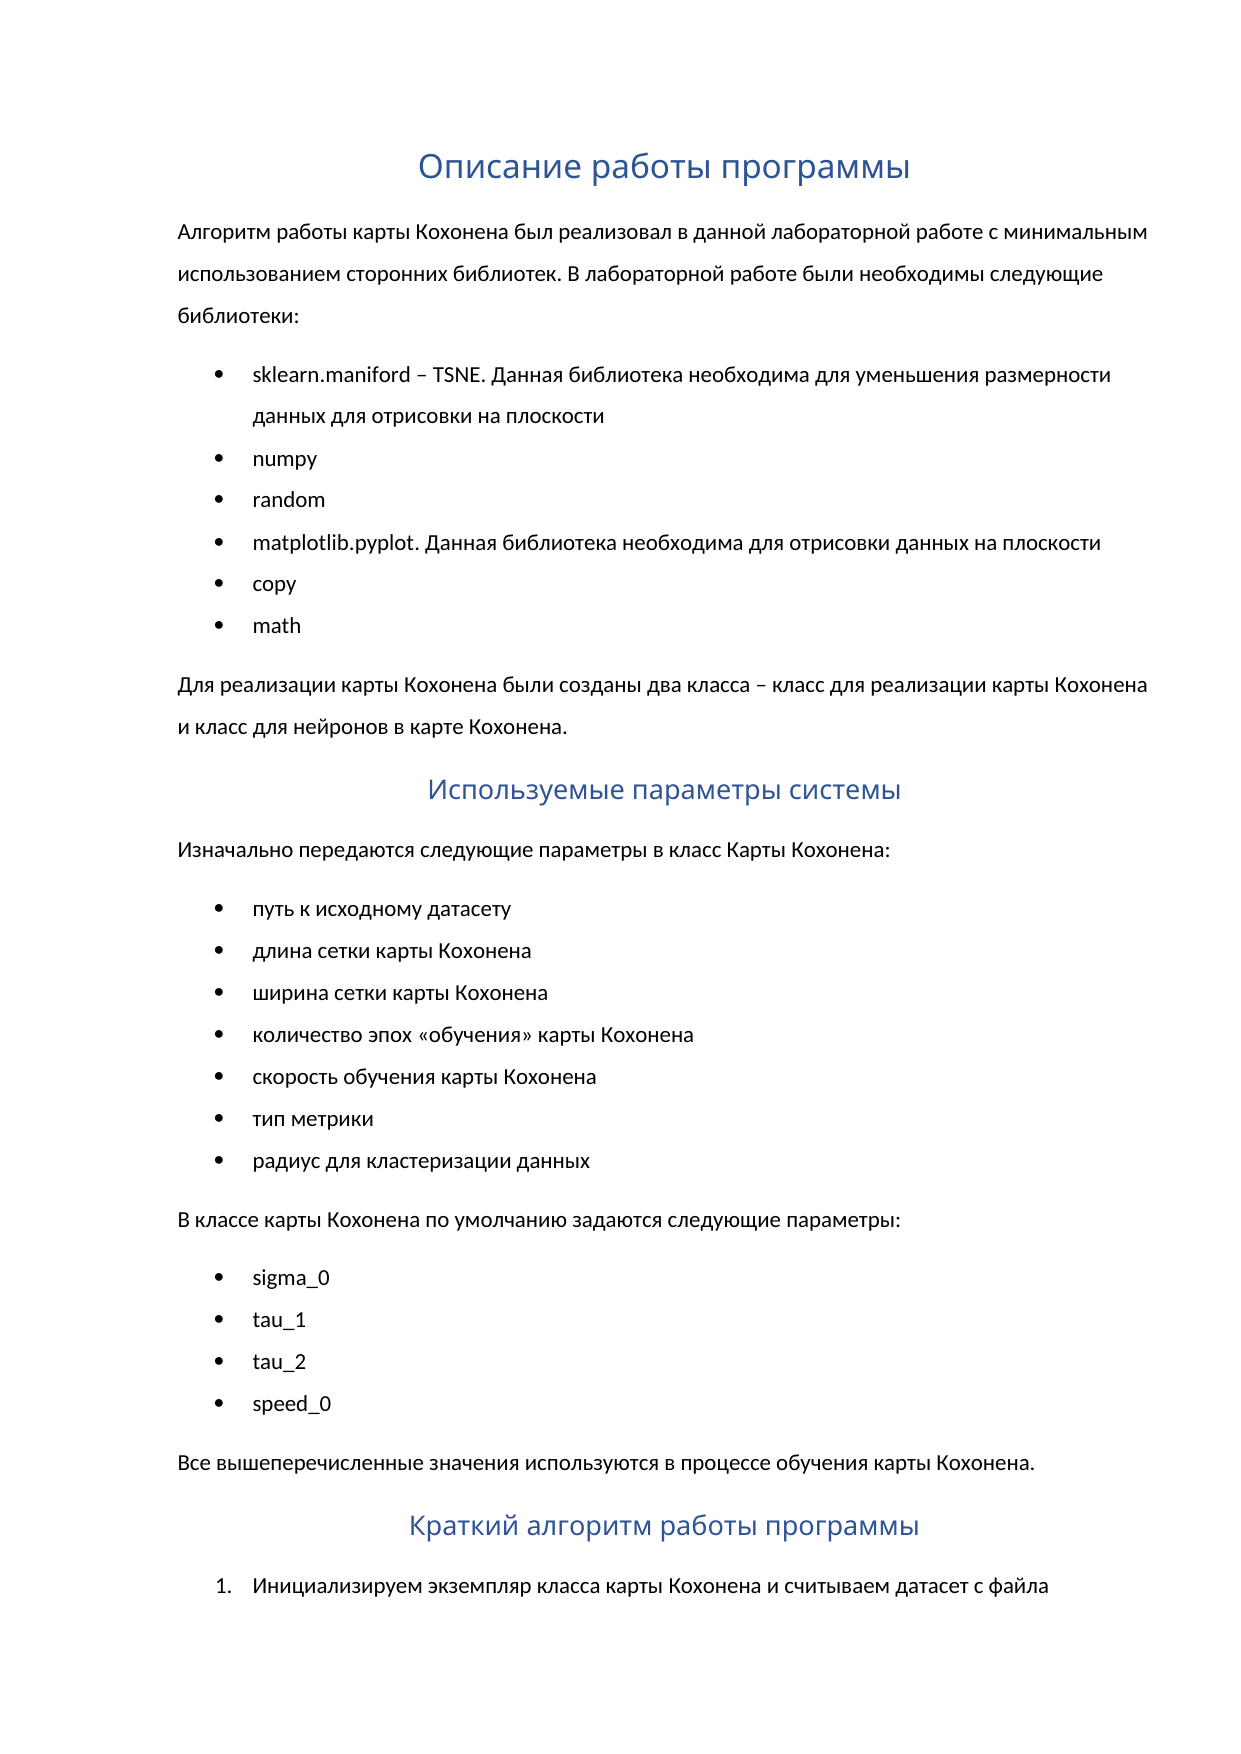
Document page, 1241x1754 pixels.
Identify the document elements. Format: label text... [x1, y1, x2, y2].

list Инициализируем экземпляр класса карты Кохонена и считываем датасет с файла [215, 1571, 1152, 1599]
list путь к исходному датасету [215, 894, 1152, 922]
text В классе карты Кохонена по умолчанию задаются следующие параметры: [177, 1205, 1152, 1233]
list радиус для кластеризации данных [215, 1146, 1152, 1174]
list matplotlib.pyplot. Данная библиотека необходима для отрисовки данных на плоскости [215, 528, 1152, 556]
subtitle Используемые параметры системы [177, 771, 1152, 808]
subtitle Краткий алгоритм работы программы [177, 1507, 1152, 1543]
text Изначально передаются следующие параметры в класс Карты Кохонена: [177, 836, 1152, 864]
list ширина сетки карты Кохонена [215, 978, 1152, 1006]
list tau_1 [215, 1305, 1152, 1333]
list sklearn.maniford – TSNE. Данная библиотека необходима для уменьшения размерности данных для отрисовки на плоскости [215, 360, 1152, 430]
text Алгоритм работы карты Кохонена был реализовал в данной лабораторной работе с минимальным использованием сторонних библиотек. В лабораторной работе были необходимы следующие библиотеки: [177, 217, 1152, 329]
list speed_0 [215, 1389, 1152, 1417]
list numpy [215, 444, 1152, 472]
list sigma_0 [215, 1263, 1152, 1291]
list тип метрики [215, 1104, 1152, 1132]
list math [215, 612, 1152, 639]
list tau_2 [215, 1347, 1152, 1375]
list copy [215, 569, 1152, 598]
list скорость обучения карты Кохонена [215, 1062, 1152, 1090]
list random [215, 486, 1152, 514]
text Для реализации карты Кохонена были созданы два класса – класс для реализации карты Кохонена и класс для нейронов в карте Кохонена. [177, 670, 1152, 740]
subtitle Описание работы программы [177, 143, 1152, 188]
list длина сетки карты Кохонена [215, 936, 1152, 964]
list количество эпох «обучения» карты Кохонена [215, 1020, 1152, 1048]
text Все вышеперечисленные значения используются в процессе обучения карты Кохонена. [177, 1448, 1152, 1476]
